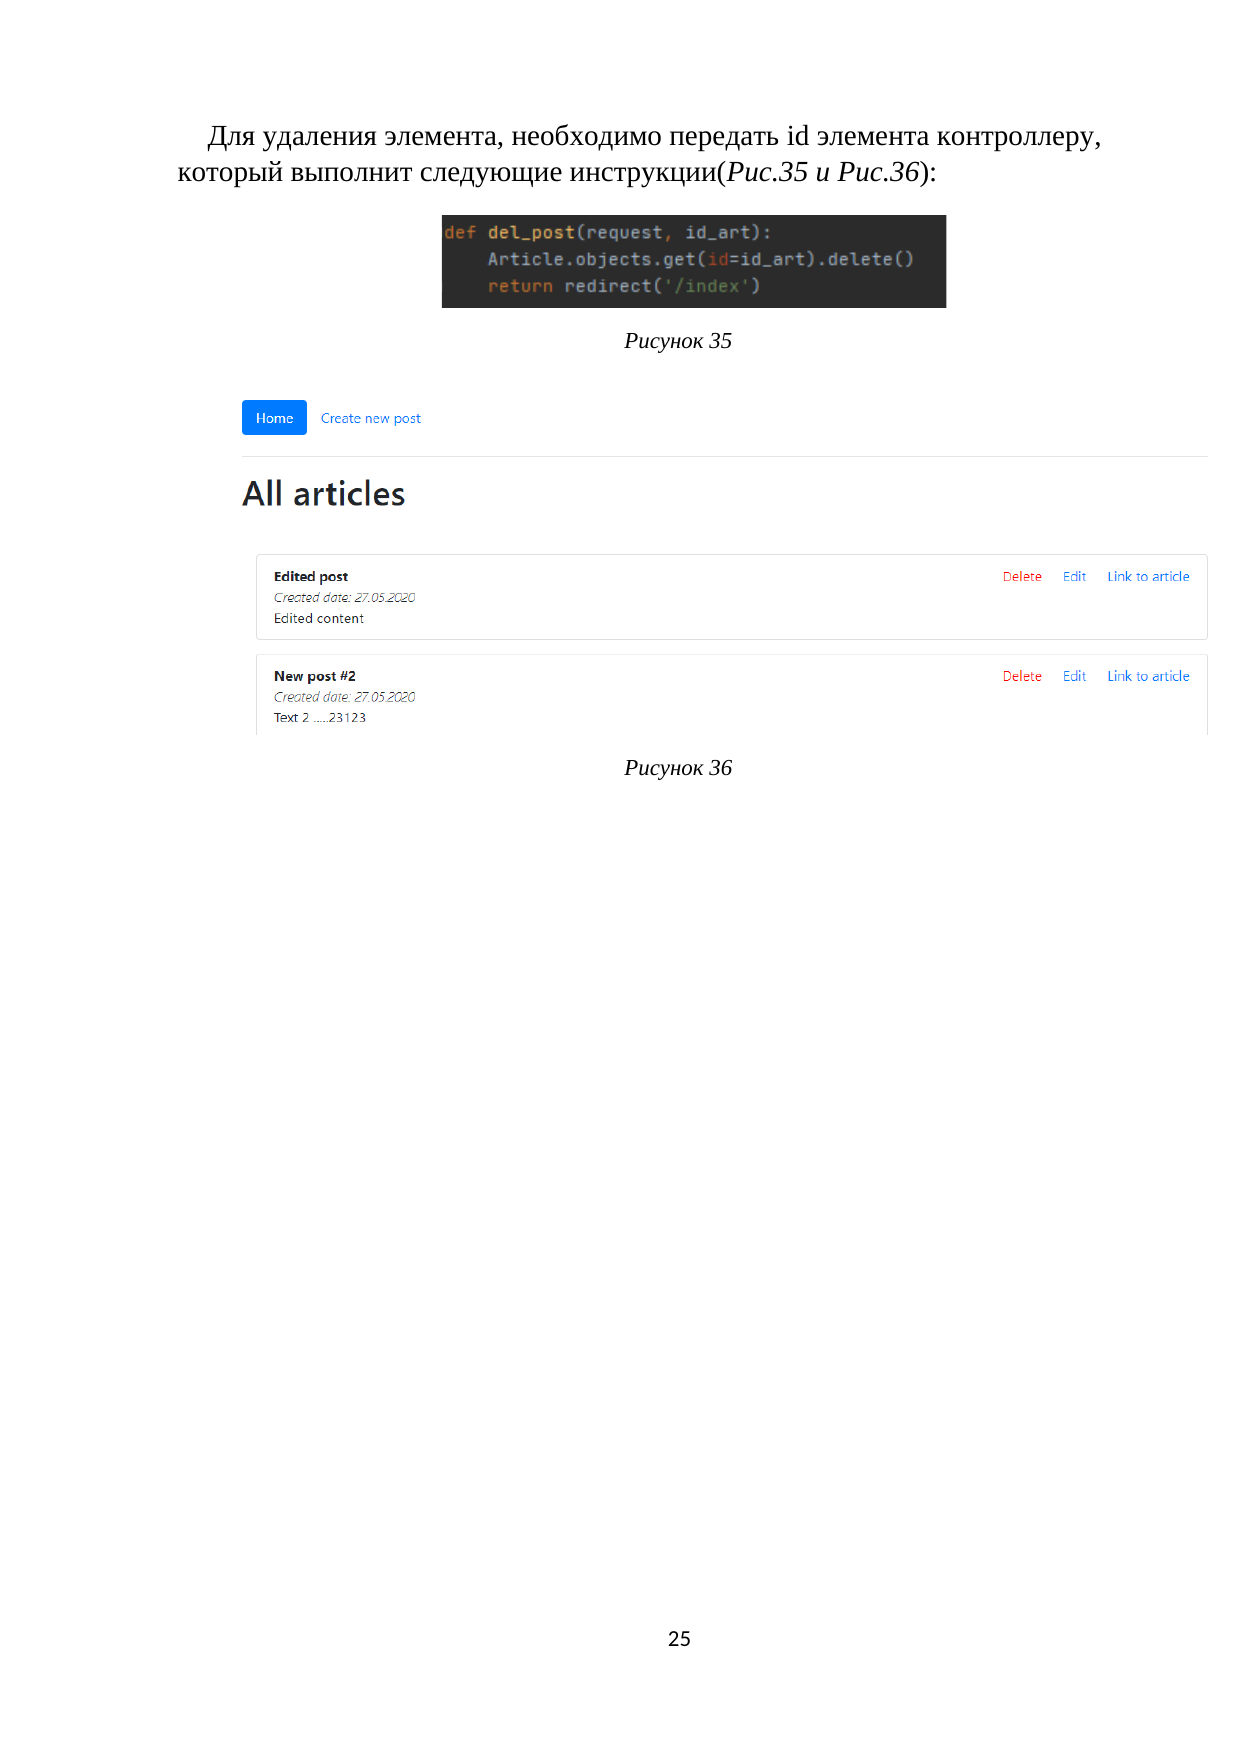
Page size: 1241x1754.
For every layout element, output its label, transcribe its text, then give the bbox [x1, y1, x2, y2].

text Рисунок 35 [177, 327, 1181, 353]
text Рисунок 36 [177, 754, 1181, 780]
picture [441, 215, 947, 308]
text Для удаления элемента, необходимо передать id элемента контроллеру, который выполнит следующие инструкции(Рис.35 и Рис.36): [177, 118, 1181, 188]
picture [207, 378, 1212, 735]
